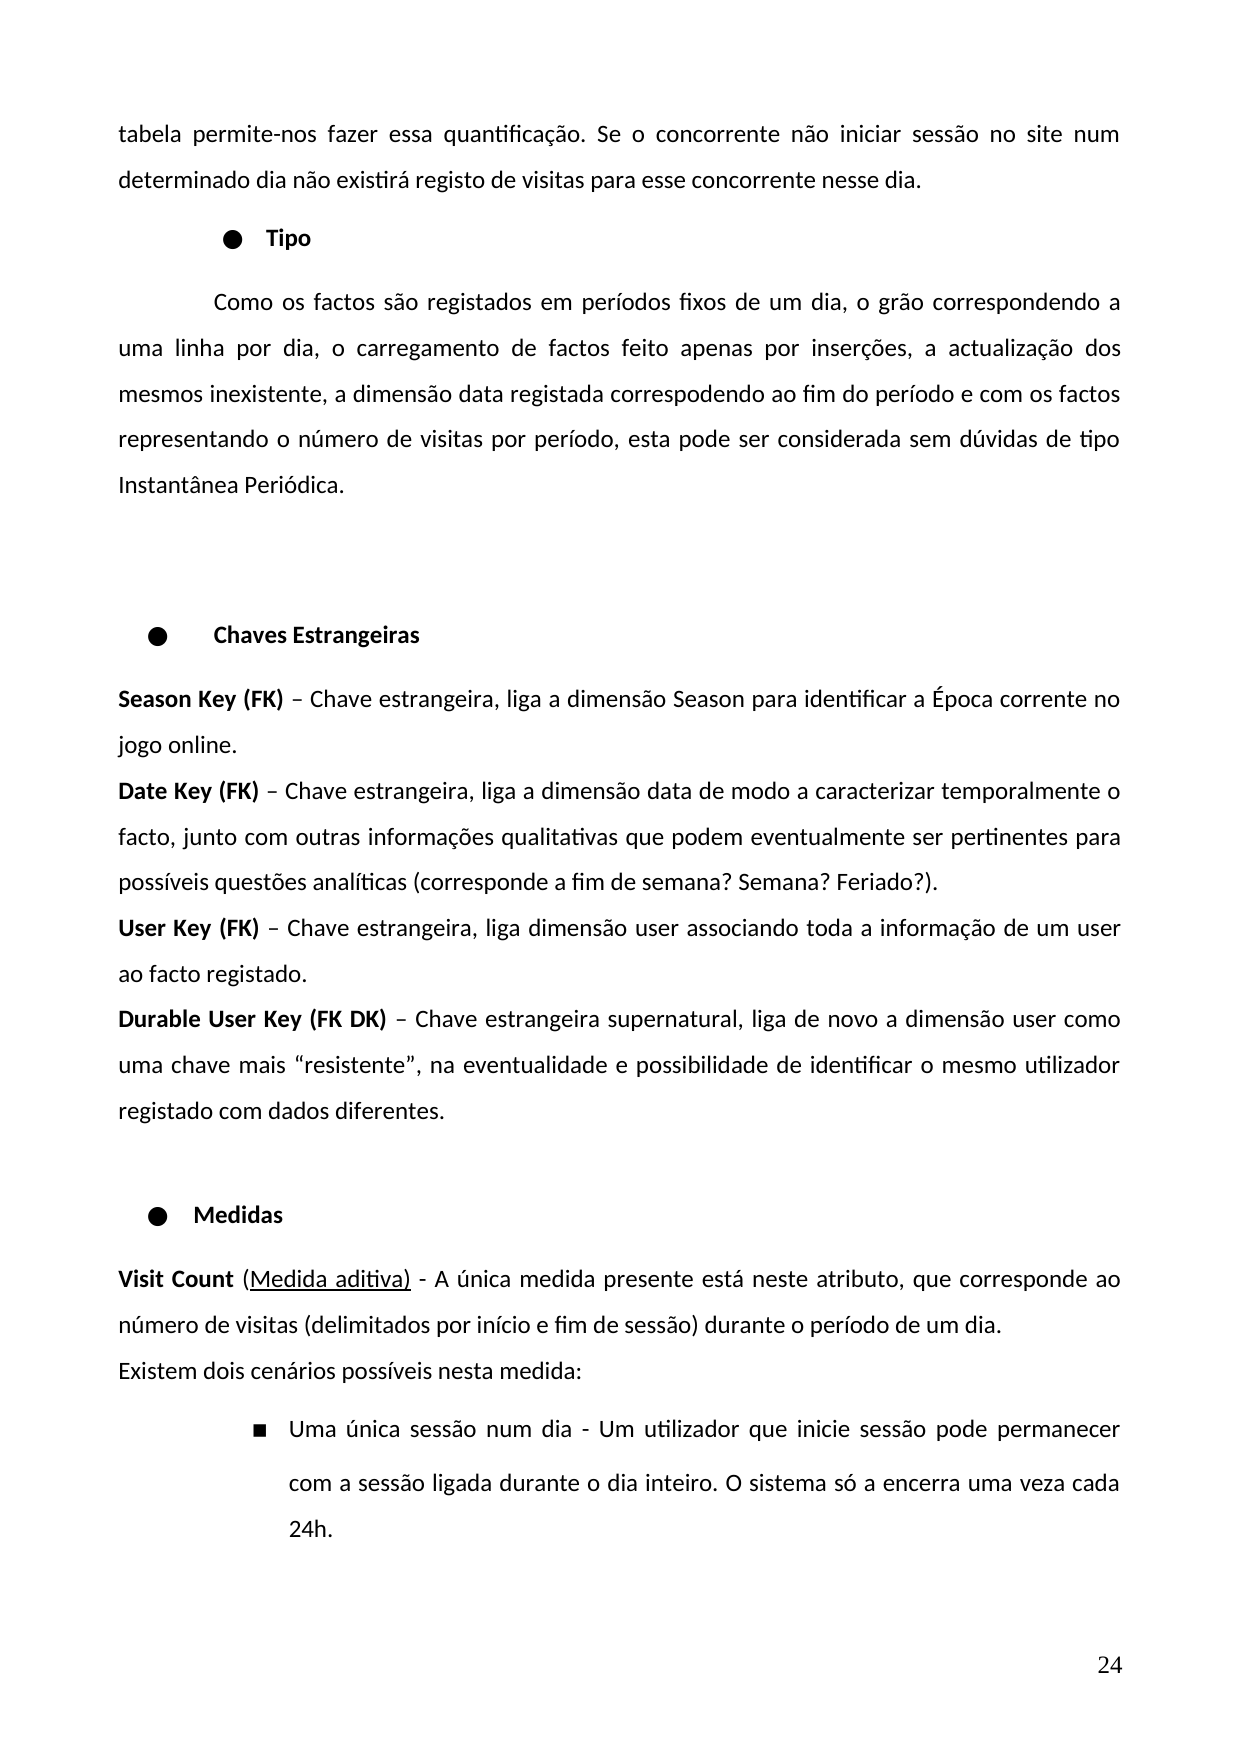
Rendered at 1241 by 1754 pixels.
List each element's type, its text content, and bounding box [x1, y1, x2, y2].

text User Key (FK) – Chave estrangeira, liga dimensão user associando toda a informação de um user ao facto registado. [118, 912, 1122, 988]
text Season Key (FK) – Chave estrangeira, liga a dimensão Season para identificar a Época corrente no jogo online. [118, 683, 1122, 760]
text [118, 118, 1122, 194]
text Como os factos são registados em períodos fixos de um dia, o grão correspondendo a uma linha por dia, o carregamento de factos feito apenas por inserções, a actualização dos mesmos inexistente, a dimensão data registada correspodendo ao fim do período e com os factos representando o número de visitas por período, esta pode ser considerada sem dúvidas de tipo Instantânea Periódica. [118, 286, 1122, 500]
list Medidas [118, 1186, 1122, 1238]
text Visit Count (Medida aditiva) - A única medida presente está neste atributo, que corresponde ao número de visitas (delimitados por início e fim de sessão) durante o período de um dia. [118, 1263, 1122, 1339]
text Durable User Key (FK DK) – Chave estrangeira supernatural, liga de novo a dimensão user como uma chave mais “resistente”, na eventualidade e possibilidade de identificar o mesmo utilizador registado com dados diferentes. [118, 1003, 1122, 1126]
list Uma única sessão num dia - Um utilizador que inicie sessão pode permanecer com a sessão ligada durante o dia inteiro. O sistema só a encerra uma veza cada 24h. [251, 1401, 1122, 1543]
list Tipo [222, 209, 1122, 261]
text Date Key (FK) – Chave estrangeira, liga a dimensão data de modo a caracterizar temporalmente o facto, junto com outras informações qualitativas que podem eventualmente ser pertinentes para possíveis questões analíticas (corresponde a fim de semana? Semana? Feriado?). [118, 775, 1122, 897]
text Existem dois cenários possíveis nesta medida: [118, 1355, 1122, 1385]
list Chaves Estrangeiras [118, 607, 1122, 658]
